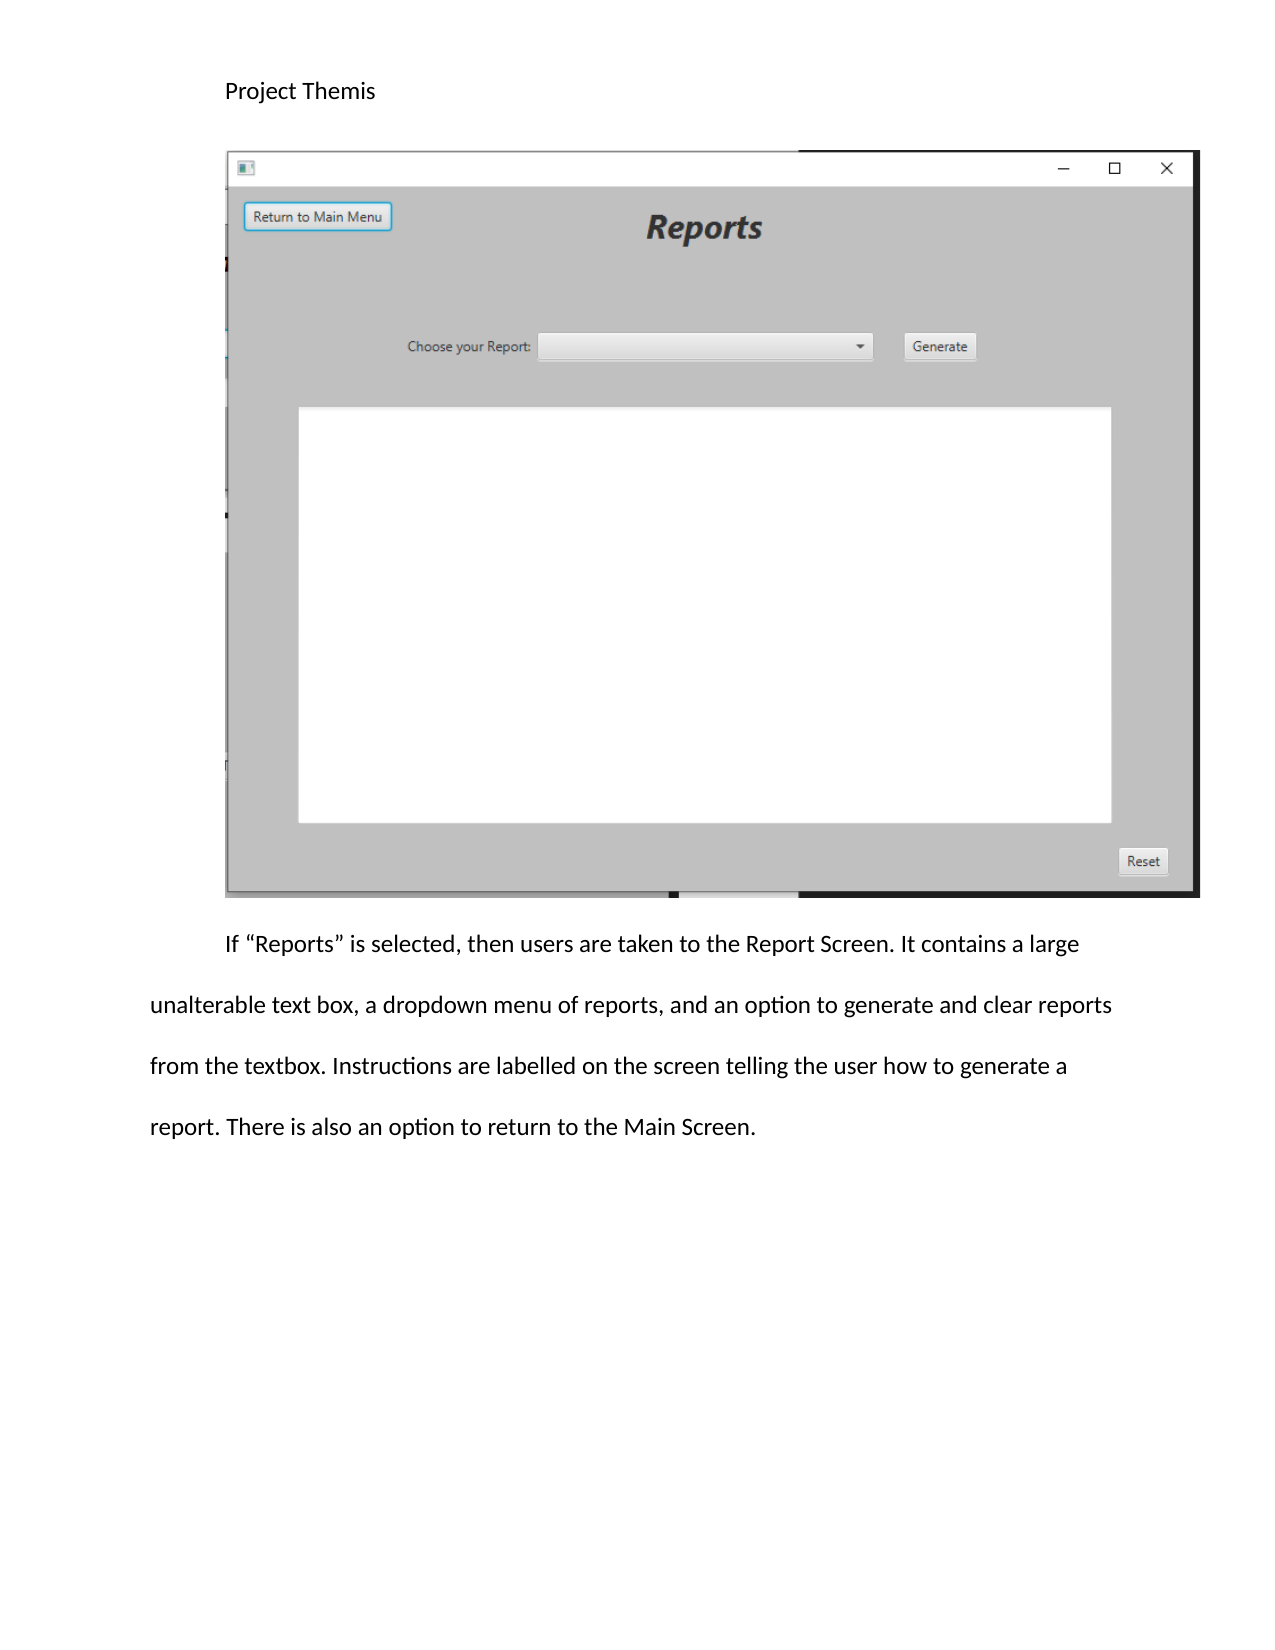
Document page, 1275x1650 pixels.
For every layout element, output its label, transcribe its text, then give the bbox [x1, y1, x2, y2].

picture [225, 150, 1200, 898]
text If “Reports” is selected, then users are taken to the Report Screen. It contains a large unalterable text box, a dropdown menu of reports, and an option to generate and clear reports from the textbox. Instructions are labelled on the screen telling the user how to generate a report. There is also an option to return to the Main Screen. [150, 928, 1125, 1141]
